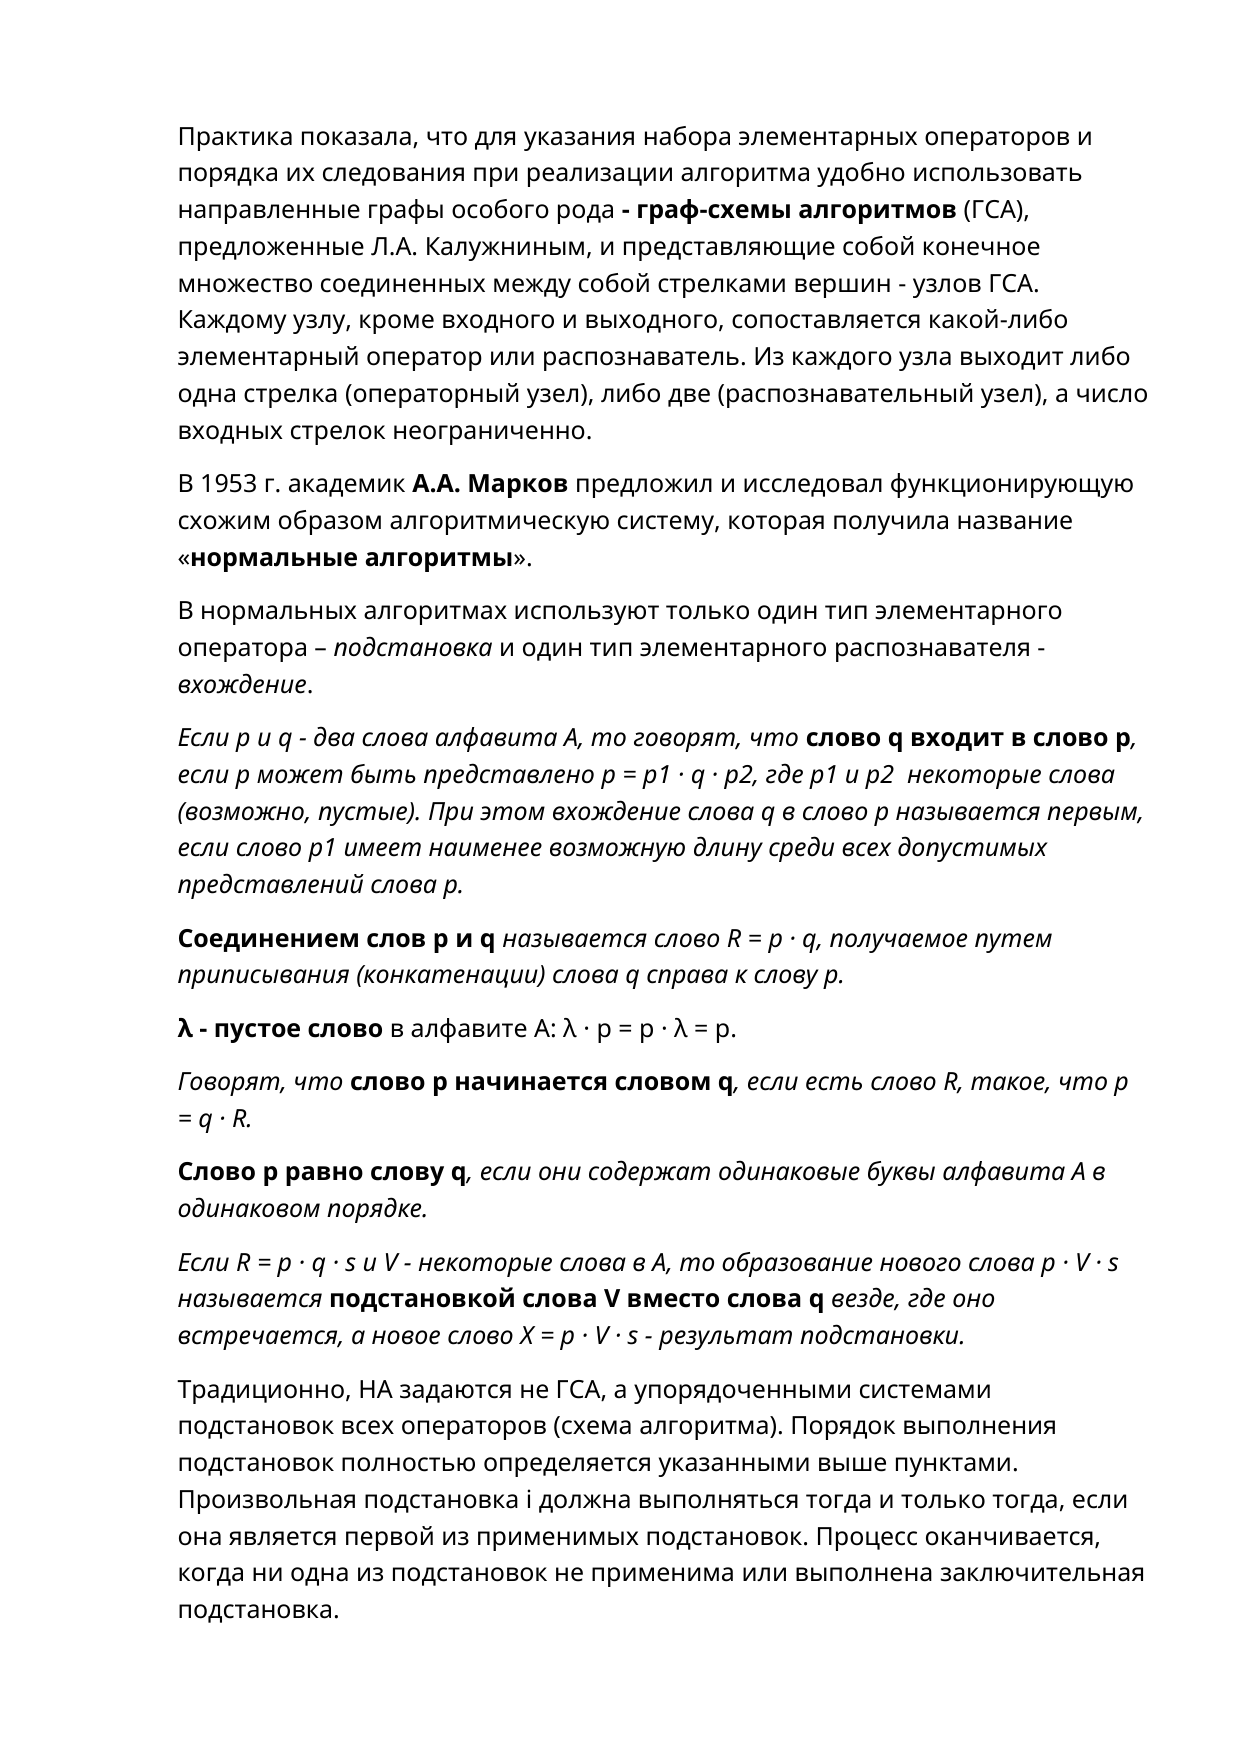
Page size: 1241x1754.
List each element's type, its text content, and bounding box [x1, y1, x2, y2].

text Соединением слов p и q называется слово R = p · q, получаемое путем приписывания (конкатенации) слова q справа к слову p. [177, 920, 1152, 991]
text Если p и q - два слова алфавита A, то говорят, что слово q входит в слово p, если p может быть представлено p = p1 · q · p2, где p1 и p2 некоторые слова (возможно, пустые). При этом вхождение слова q в слово p называется первым, если слово p1 имеет наименее возможную длину среди всех допустимых представлений слова p. [177, 720, 1152, 901]
text Традиционно, НА задаются не ГСА, а упорядоченными системами подстановок всех операторов (схема алгоритма). Порядок выполнения подстановок полностью определяется указанными выше пунктами. Произвольная подстановка i должна выполняться тогда и только тогда, если она является первой из применимых подстановок. Процесс оканчивается, когда ни одна из подстановок не применима или выполнена заключительная подстановка. [177, 1371, 1152, 1626]
text Если R = p · q · s и V - некоторые слова в A, то образование нового слова p · V · s называется подстановкой слова V вместо слова q везде, где оно встречается, а новое слово X = p · V · s - результат подстановки. [177, 1244, 1152, 1352]
text Говорят, что слово p начинается словом q, если есть слово R, такое, что p = q · R. [177, 1064, 1152, 1135]
text λ - пустое слово в алфавите A: λ · p = p · λ = p. [177, 1010, 1152, 1044]
text Практика показала, что для указания набора элементарных операторов и порядка их следования при реализации алгоритма удобно использовать направленные графы особого рода - граф-схемы алгоритмов (ГСА), предложенные Л.А. Калужниным, и представляющие собой конечное множество соединенных между собой стрелками вершин - узлов ГСА. Каждому узлу, кроме входного и выходного, сопоставляется какой-либо элементарный оператор или распознаватель. Из каждого узла выходит либо одна стрелка (операторный узел), либо две (распознавательный узел), а число входных стрелок неограниченно. [177, 118, 1152, 446]
text В нормальных алгоритмах используют только один тип элементарного оператора – подстановка и один тип элементарного распознавателя - вхождение. [177, 593, 1152, 700]
text В 1953 г. академик А.А. Марков предложил и исследовал функционирующую схожим образом алгоритмическую систему, которая получила название «нормальные алгоритмы». [177, 466, 1152, 573]
text Слово p равно слову q, если они содержат одинаковые буквы алфавита A в одинаковом порядке. [177, 1154, 1152, 1225]
